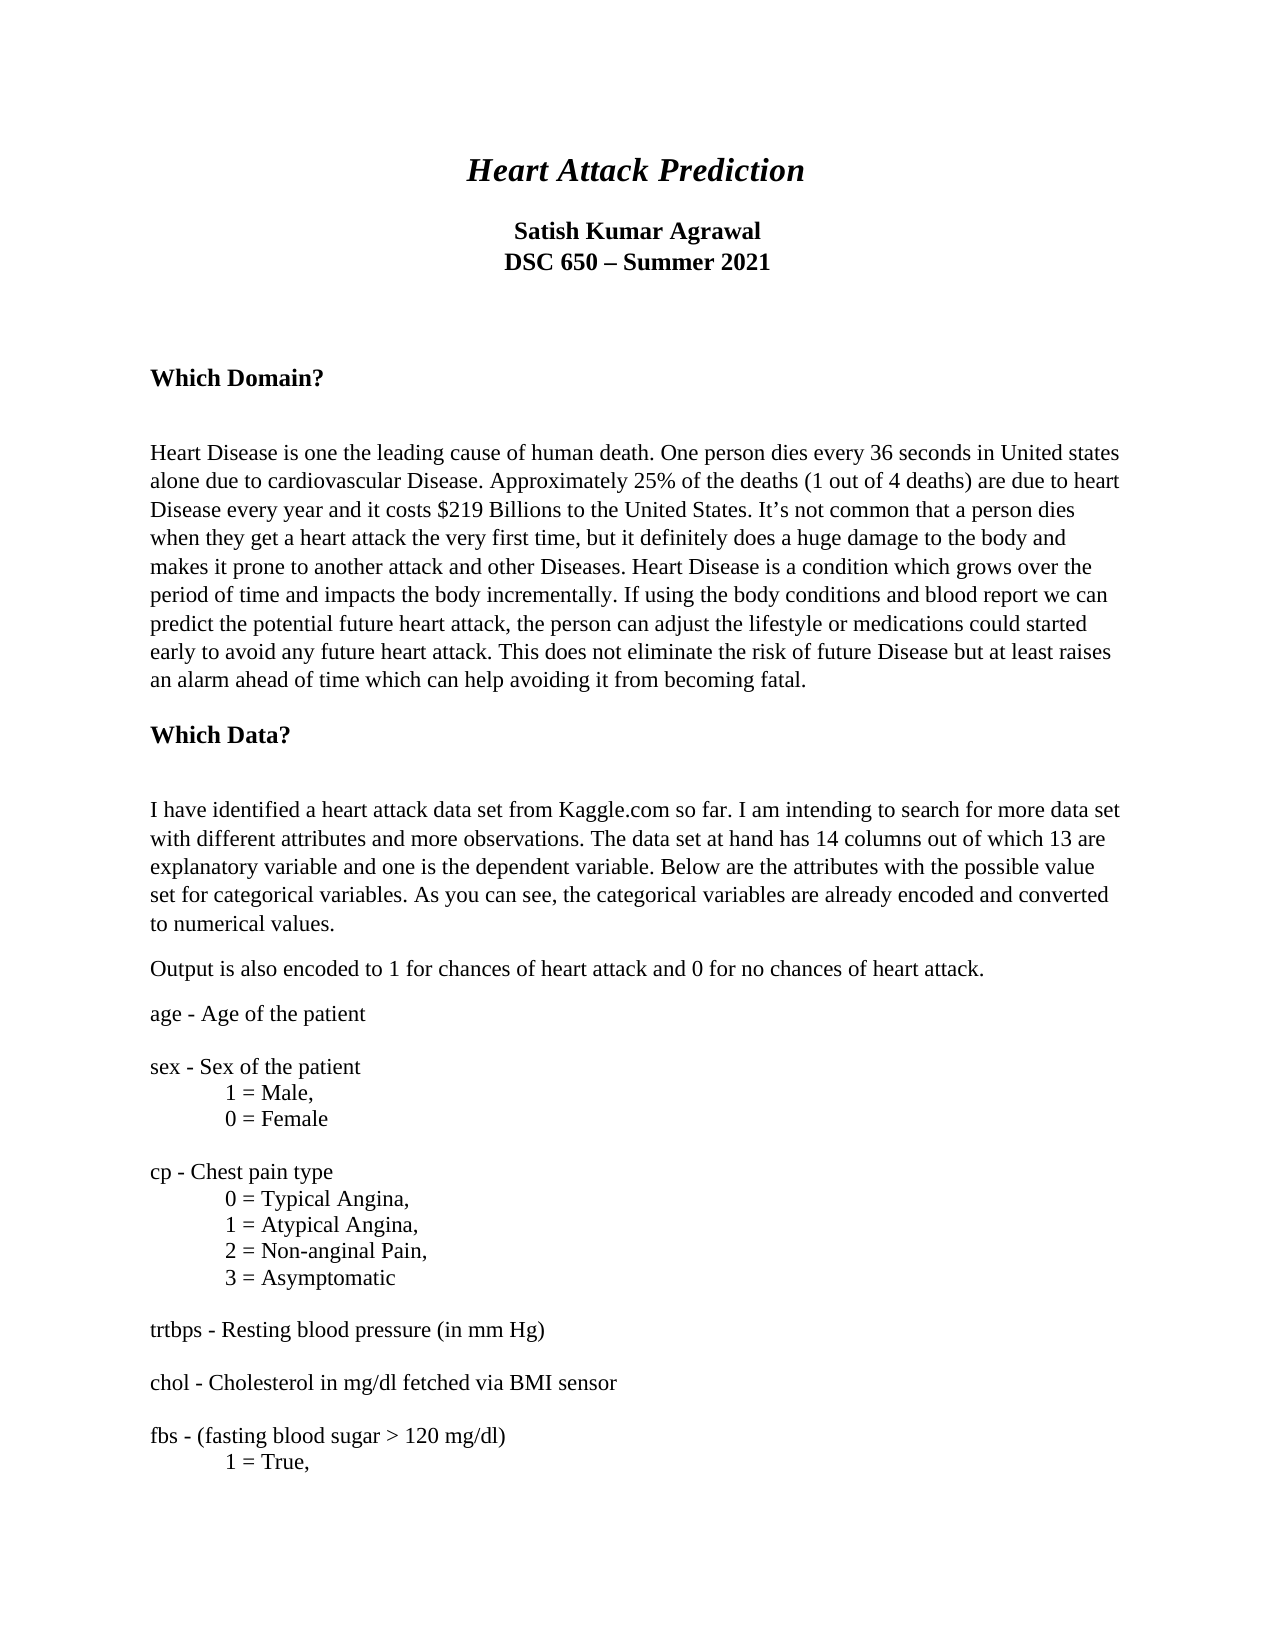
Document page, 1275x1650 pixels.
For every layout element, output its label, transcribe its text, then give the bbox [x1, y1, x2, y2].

text Heart Attack Prediction [150, 150, 1125, 188]
text I have identified a heart attack data set from Kaggle.com so far. I am intending to search for more data set with different attributes and more observations. The data set at hand has 14 columns out of which 13 are explanatory variable and one is the dependent variable. Below are the attributes with the possible value set for categorical variables. As you can see, the categorical variables are already encoded and converted to numerical values. [150, 796, 1125, 936]
subtitle Which Data? [150, 720, 1125, 749]
text fbs - (fasting blood sugar > 120 mg/dl) [150, 1422, 1125, 1448]
text age - Age of the patient [150, 1000, 1125, 1026]
text chol - Cholesterol in mg/dl fetched via BMI sensor [150, 1369, 1125, 1395]
text 1 = True, [150, 1448, 1125, 1474]
text 3 = Asymptomatic [150, 1264, 1125, 1290]
text 1 = Atypical Angina, [150, 1211, 1125, 1237]
subtitle Satish Kumar Agrawal DSC 650 – Summer 2021 [150, 216, 1125, 307]
text cp - Chest pain type [150, 1158, 1125, 1184]
text 1 = Male, [150, 1079, 1125, 1106]
text 0 = Typical Angina, [150, 1184, 1125, 1211]
text Output is also encoded to 1 for chances of heart attack and 0 for no chances of heart attack. [150, 955, 1125, 981]
subtitle Which Domain? [150, 363, 1125, 392]
text trtbps - Resting blood pressure (in mm Hg) [150, 1316, 1125, 1343]
text 0 = Female [150, 1106, 1125, 1132]
text sex - Sex of the patient [150, 1053, 1125, 1079]
text 2 = Non-anginal Pain, [150, 1237, 1125, 1264]
text Heart Disease is one the leading cause of human death. One person dies every 36 seconds in United states alone due to cardiovascular Disease. Approximately 25% of the deaths (1 out of 4 deaths) are due to heart Disease every year and it costs $219 Billions to the United States. It’s not common that a person dies when they get a heart attack the very first time, but it definitely does a huge damage to the body and makes it prone to another attack and other Diseases. Heart Disease is a condition which grows over the period of time and impacts the body incrementally. If using the body conditions and blood report we can predict the potential future heart attack, the person can adjust the lifestyle or medications could started early to avoid any future heart attack. This does not eliminate the risk of future Disease but at least raises an alarm ahead of time which can help avoiding it from becoming fatal. [150, 439, 1125, 693]
